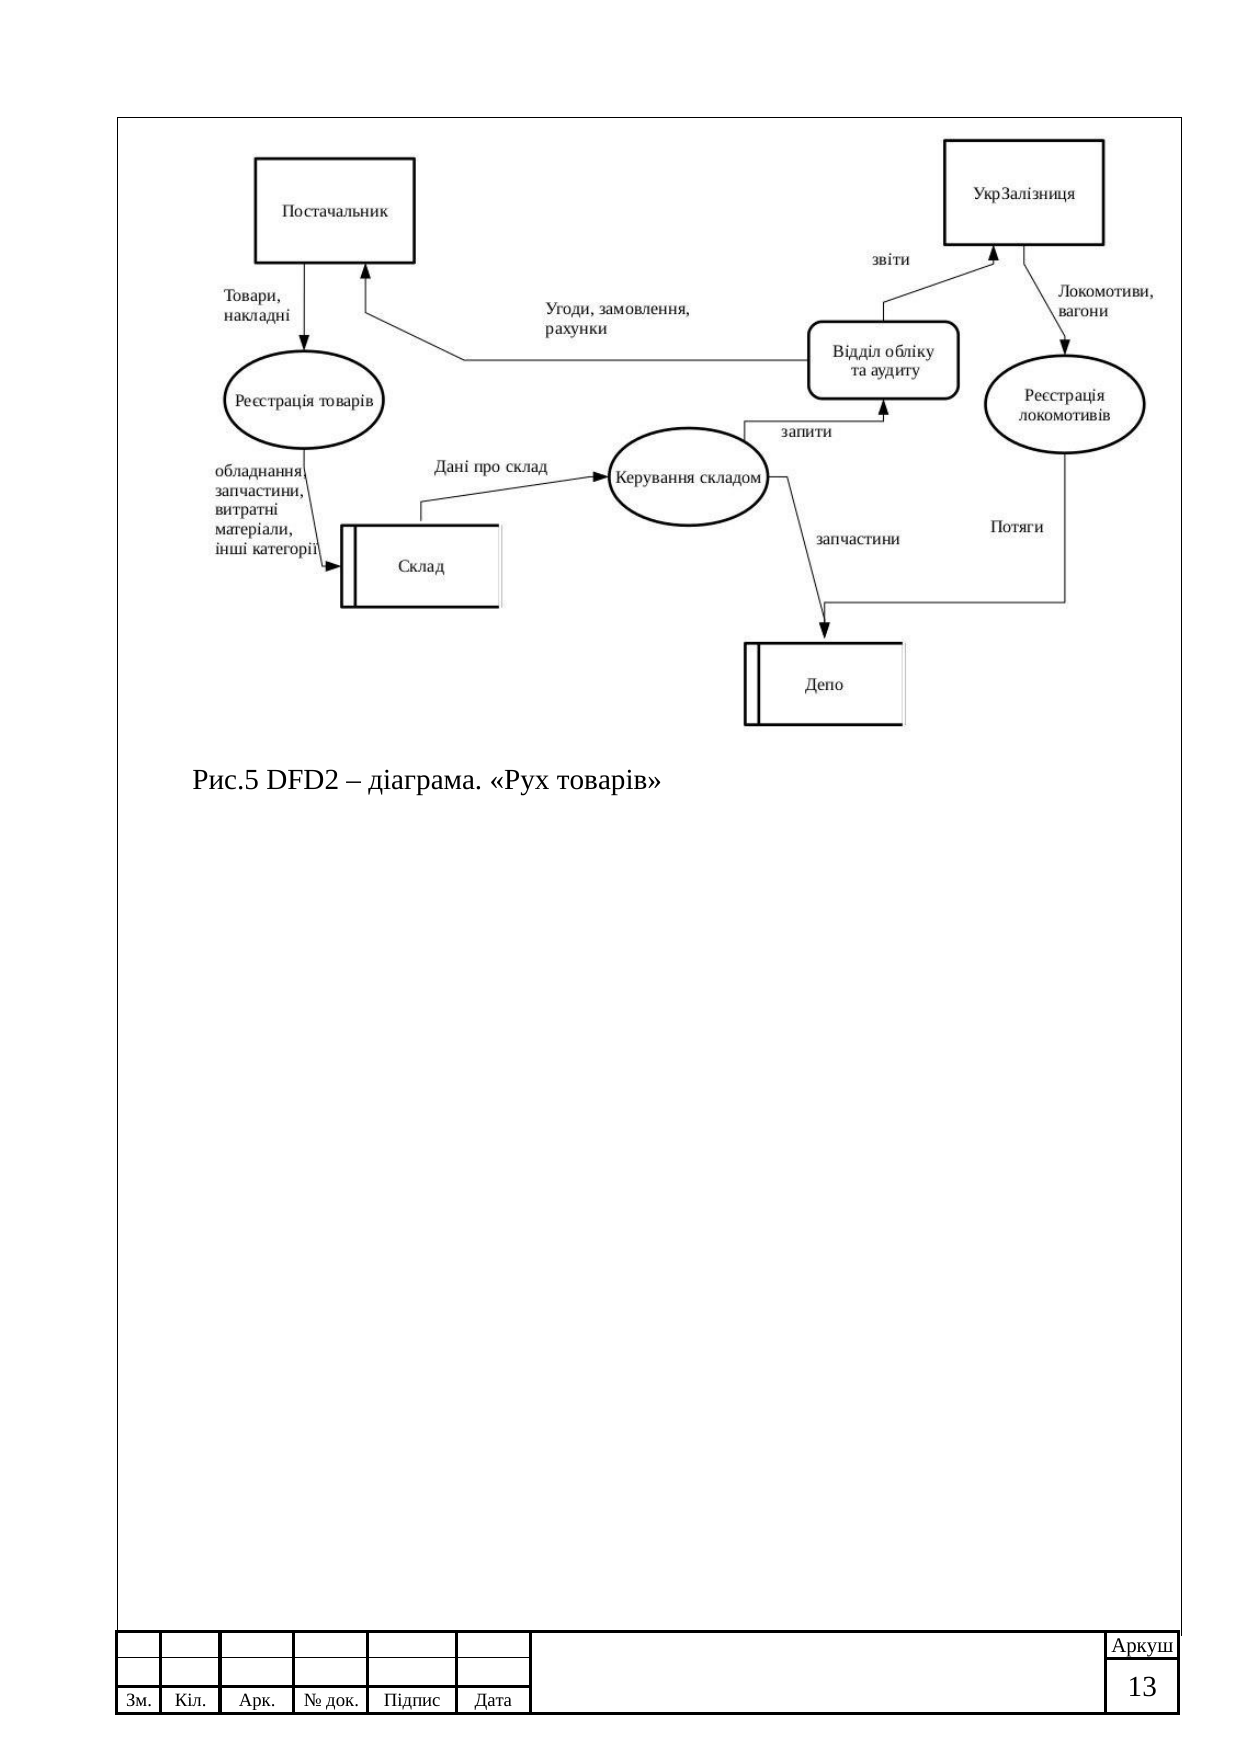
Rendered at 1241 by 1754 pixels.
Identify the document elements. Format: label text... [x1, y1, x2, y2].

text Рис.5 DFD2 – діаграма. «Рух товарів» [118, 762, 1181, 796]
picture [191, 118, 1167, 746]
